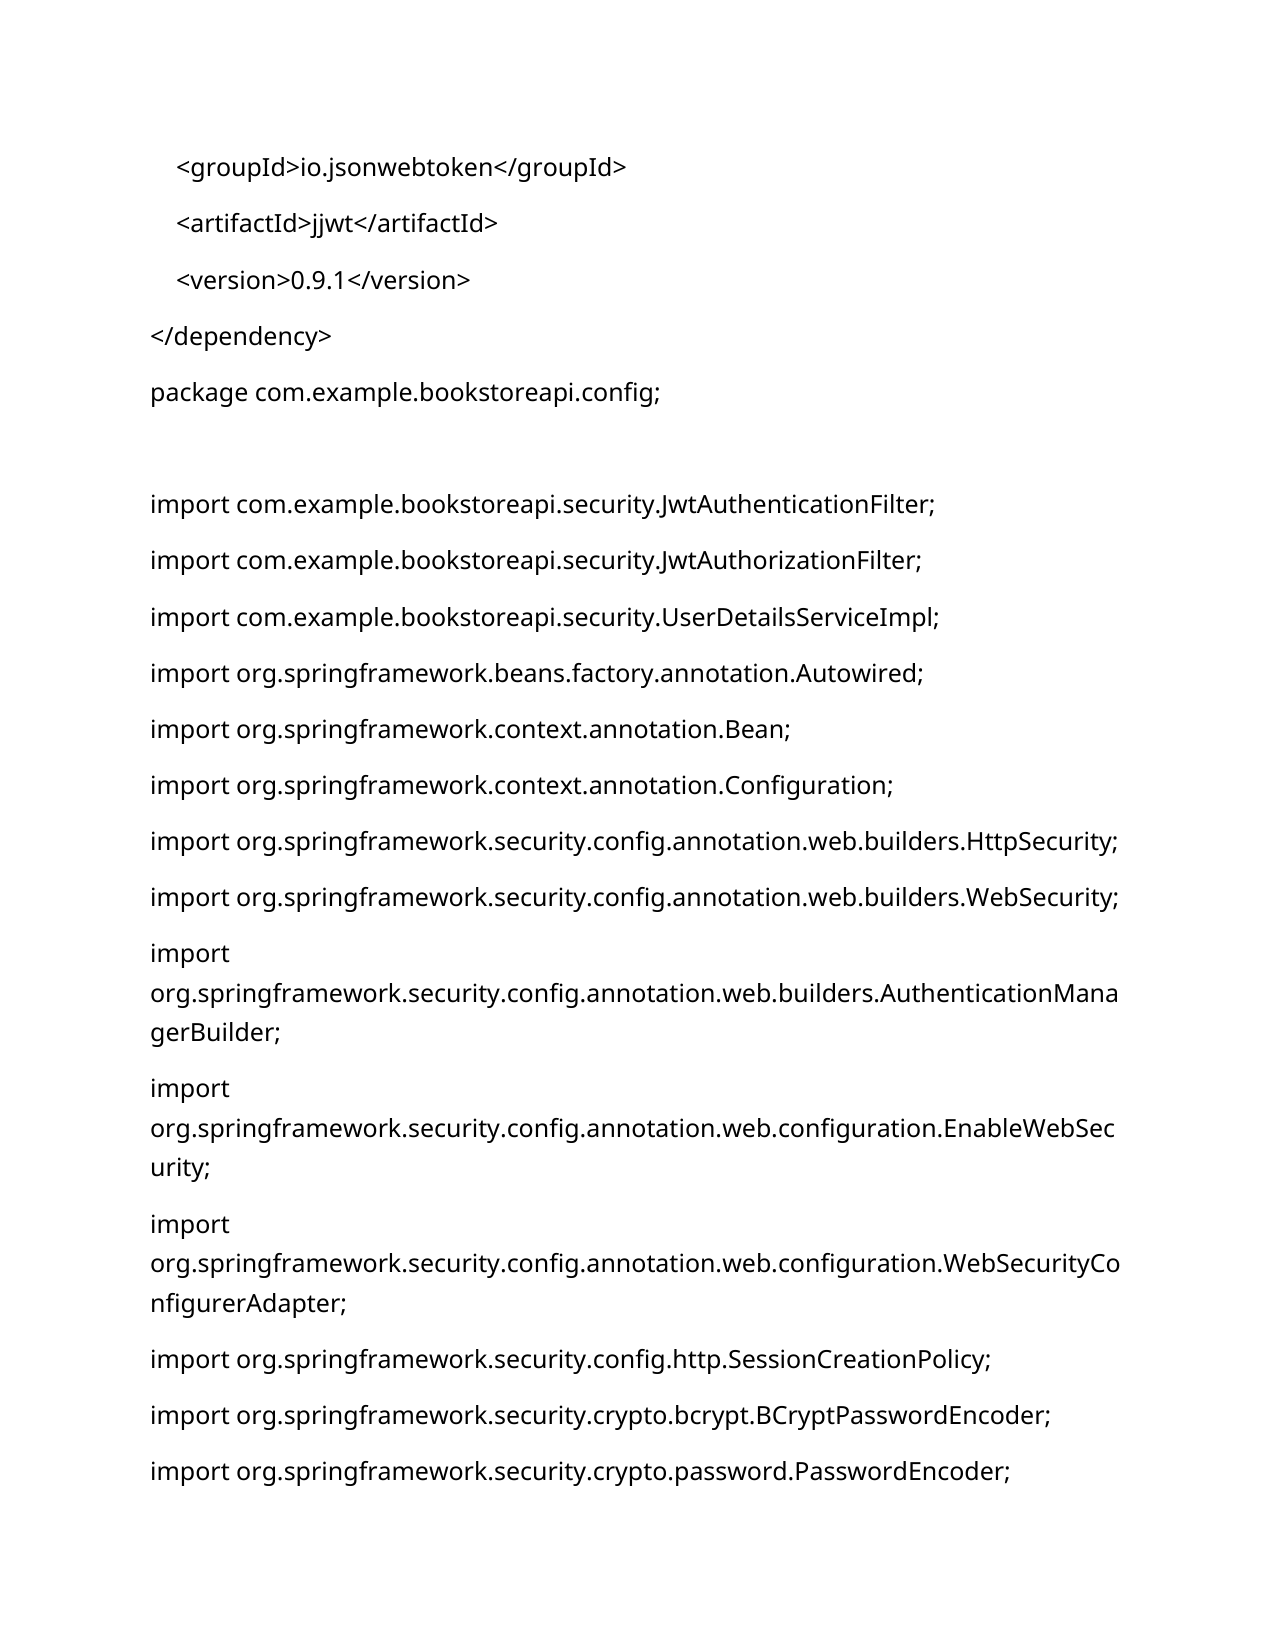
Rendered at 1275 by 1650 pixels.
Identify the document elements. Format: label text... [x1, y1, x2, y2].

text <version>0.9.1</version> [150, 262, 1125, 296]
text <groupId>io.jsonwebtoken</groupId> [150, 150, 1125, 184]
text import org.springframework.beans.factory.annotation.Autowired; [150, 655, 1125, 689]
text <artifactId>jjwt</artifactId> [150, 206, 1125, 240]
text package com.example.bookstoreapi.config; [150, 374, 1125, 409]
text import org.springframework.context.annotation.Bean; [150, 711, 1125, 746]
text import org.springframework.security.config.annotation.web.builders.AuthenticationManagerBuilder; [150, 936, 1125, 1049]
text import com.example.bookstoreapi.security.UserDetailsServiceImpl; [150, 599, 1125, 633]
text import org.springframework.security.config.annotation.web.configuration.WebSecurityConfigurerAdapter; [150, 1206, 1125, 1319]
text import org.springframework.security.config.annotation.web.builders.HttpSecurity; [150, 824, 1125, 858]
text import org.springframework.security.config.annotation.web.configuration.EnableWebSecurity; [150, 1071, 1125, 1184]
text import org.springframework.security.crypto.password.PasswordEncoder; [150, 1454, 1125, 1488]
text import org.springframework.context.annotation.Configuration; [150, 768, 1125, 802]
text import com.example.bookstoreapi.security.JwtAuthorizationFilter; [150, 543, 1125, 577]
text import org.springframework.security.crypto.bcrypt.BCryptPasswordEncoder; [150, 1397, 1125, 1432]
text import org.springframework.security.config.http.SessionCreationPolicy; [150, 1341, 1125, 1375]
text </dependency> [150, 318, 1125, 352]
text import org.springframework.security.config.annotation.web.builders.WebSecurity; [150, 880, 1125, 914]
text import com.example.bookstoreapi.security.JwtAuthenticationFilter; [150, 487, 1125, 521]
